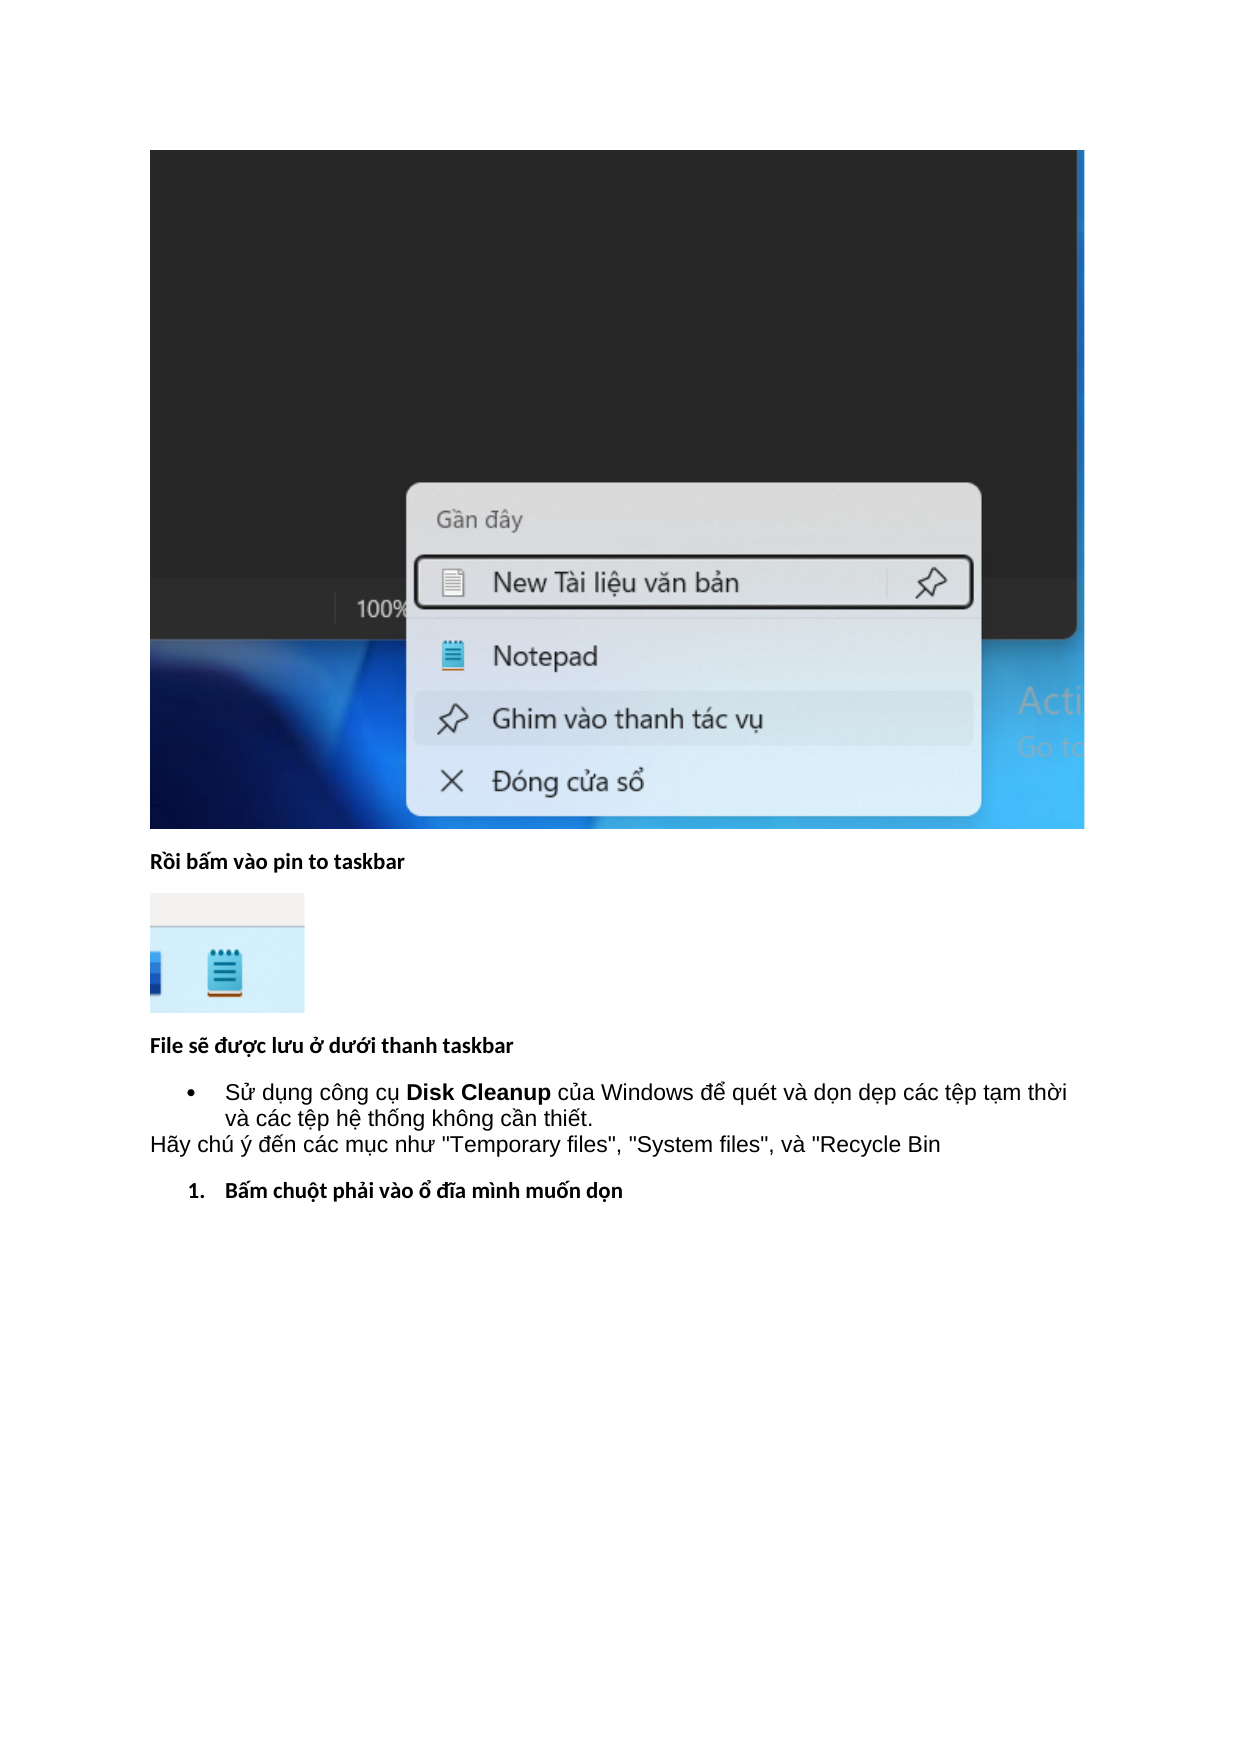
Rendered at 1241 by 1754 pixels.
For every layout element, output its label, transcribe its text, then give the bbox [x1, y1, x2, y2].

list Sử dụng công cụ Disk Cleanup của Windows để quét và dọn dẹp các tệp tạm thời và các tệp hệ thống không cần thiết. [187, 1078, 1090, 1131]
text Hãy chú ý đến các mục như "Temporary files", "System files", và "Recycle Bin [150, 1131, 1090, 1157]
text File sẽ được lưu ở dưới thanh taskbar [150, 1032, 1090, 1059]
list Bấm chuột phải vào ổ đĩa mình muốn dọn [187, 1176, 1090, 1204]
picture [150, 150, 1085, 829]
picture [150, 893, 305, 1013]
text Rồi bấm vào pin to taskbar [150, 847, 1090, 875]
